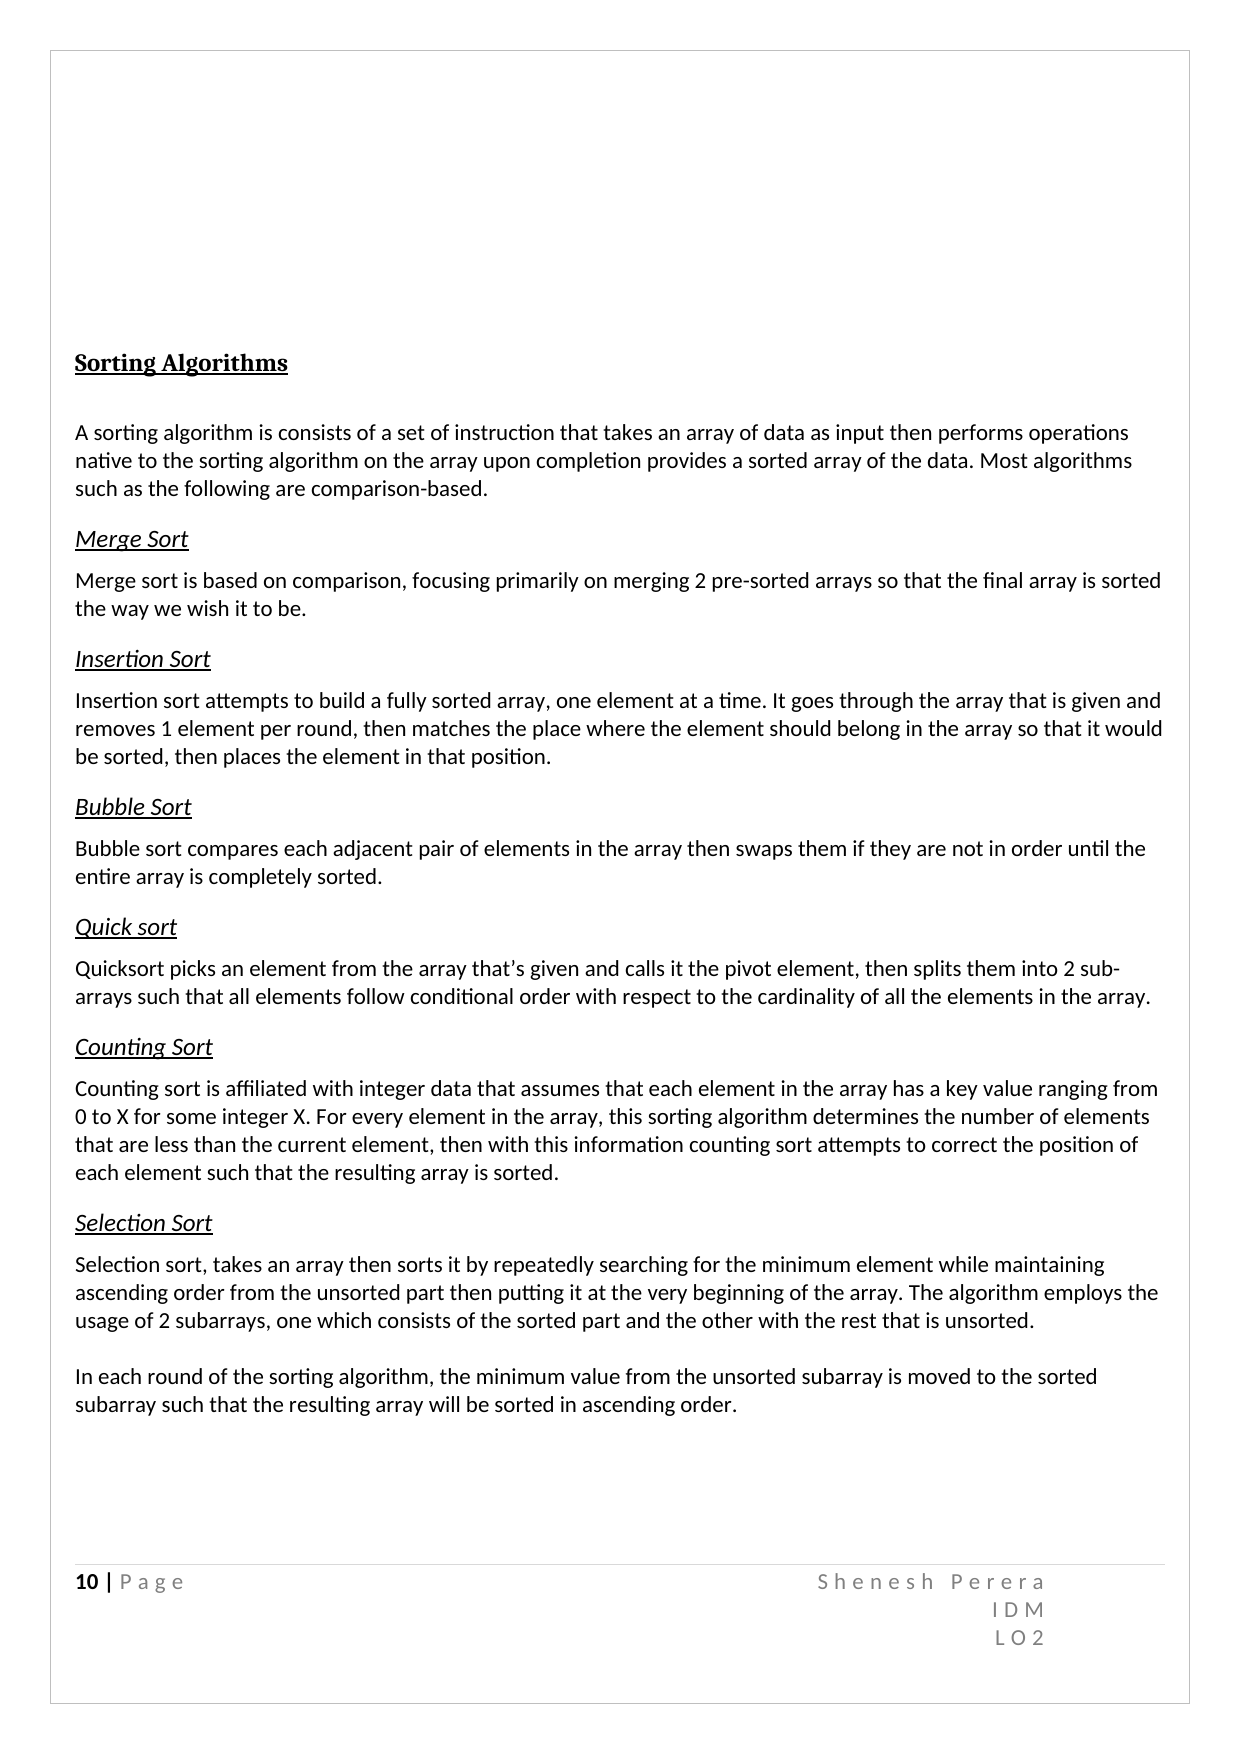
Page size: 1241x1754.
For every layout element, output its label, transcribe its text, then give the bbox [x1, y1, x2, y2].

text Merge sort is based on comparison, focusing primarily on merging 2 pre-sorted arrays so that the final array is sorted the way we wish it to be. [75, 566, 1165, 622]
text Selection sort, takes an array then sorts it by repeatedly searching for the minimum element while maintaining ascending order from the unsorted part then putting it at the very beginning of the array. The algorithm employs the usage of 2 subarrays, one which consists of the sorted part and the other with the rest that is unsorted. [75, 1250, 1165, 1334]
subtitle Sorting Algorithms [75, 349, 1165, 378]
text Counting sort is affiliated with integer data that assumes that each element in the array has a key value ranging from 0 to X for some integer X. For every element in the array, this sorting algorithm determines the number of elements that are less than the current element, then with this information counting sort attempts to correct the position of each element such that the resulting array is sorted. [75, 1074, 1165, 1186]
text Bubble sort compares each adjacent pair of elements in the array then swaps them if they are not in order until the entire array is completely sorted. [75, 834, 1165, 890]
text Quicksort picks an element from the array that’s given and calls it the pivot element, then splits them into 2 sub-arrays such that all elements follow conditional order with respect to the cardinality of all the elements in the array. [75, 954, 1165, 1010]
subtitle Bubble Sort [75, 791, 1165, 822]
subtitle Merge Sort [75, 523, 1165, 554]
text Insertion sort attempts to build a fully sorted array, one element at a time. It goes through the array that is given and removes 1 element per round, then matches the place where the element should belong in the array so that it would be sorted, then places the element in that position. [75, 686, 1165, 770]
subtitle Selection Sort [75, 1207, 1165, 1237]
subtitle Quick sort [75, 911, 1165, 942]
text In each round of the sorting algorithm, the minimum value from the unsorted subarray is moved to the sorted subarray such that the resulting array will be sorted in ascending order. [75, 1362, 1165, 1418]
subtitle Insertion Sort [75, 643, 1165, 674]
subtitle Counting Sort [75, 1031, 1165, 1061]
text A sorting algorithm is consists of a set of instruction that takes an array of data as input then performs operations native to the sorting algorithm on the array upon completion provides a sorted array of the data. Most algorithms such as the following are comparison-based. [75, 418, 1165, 502]
